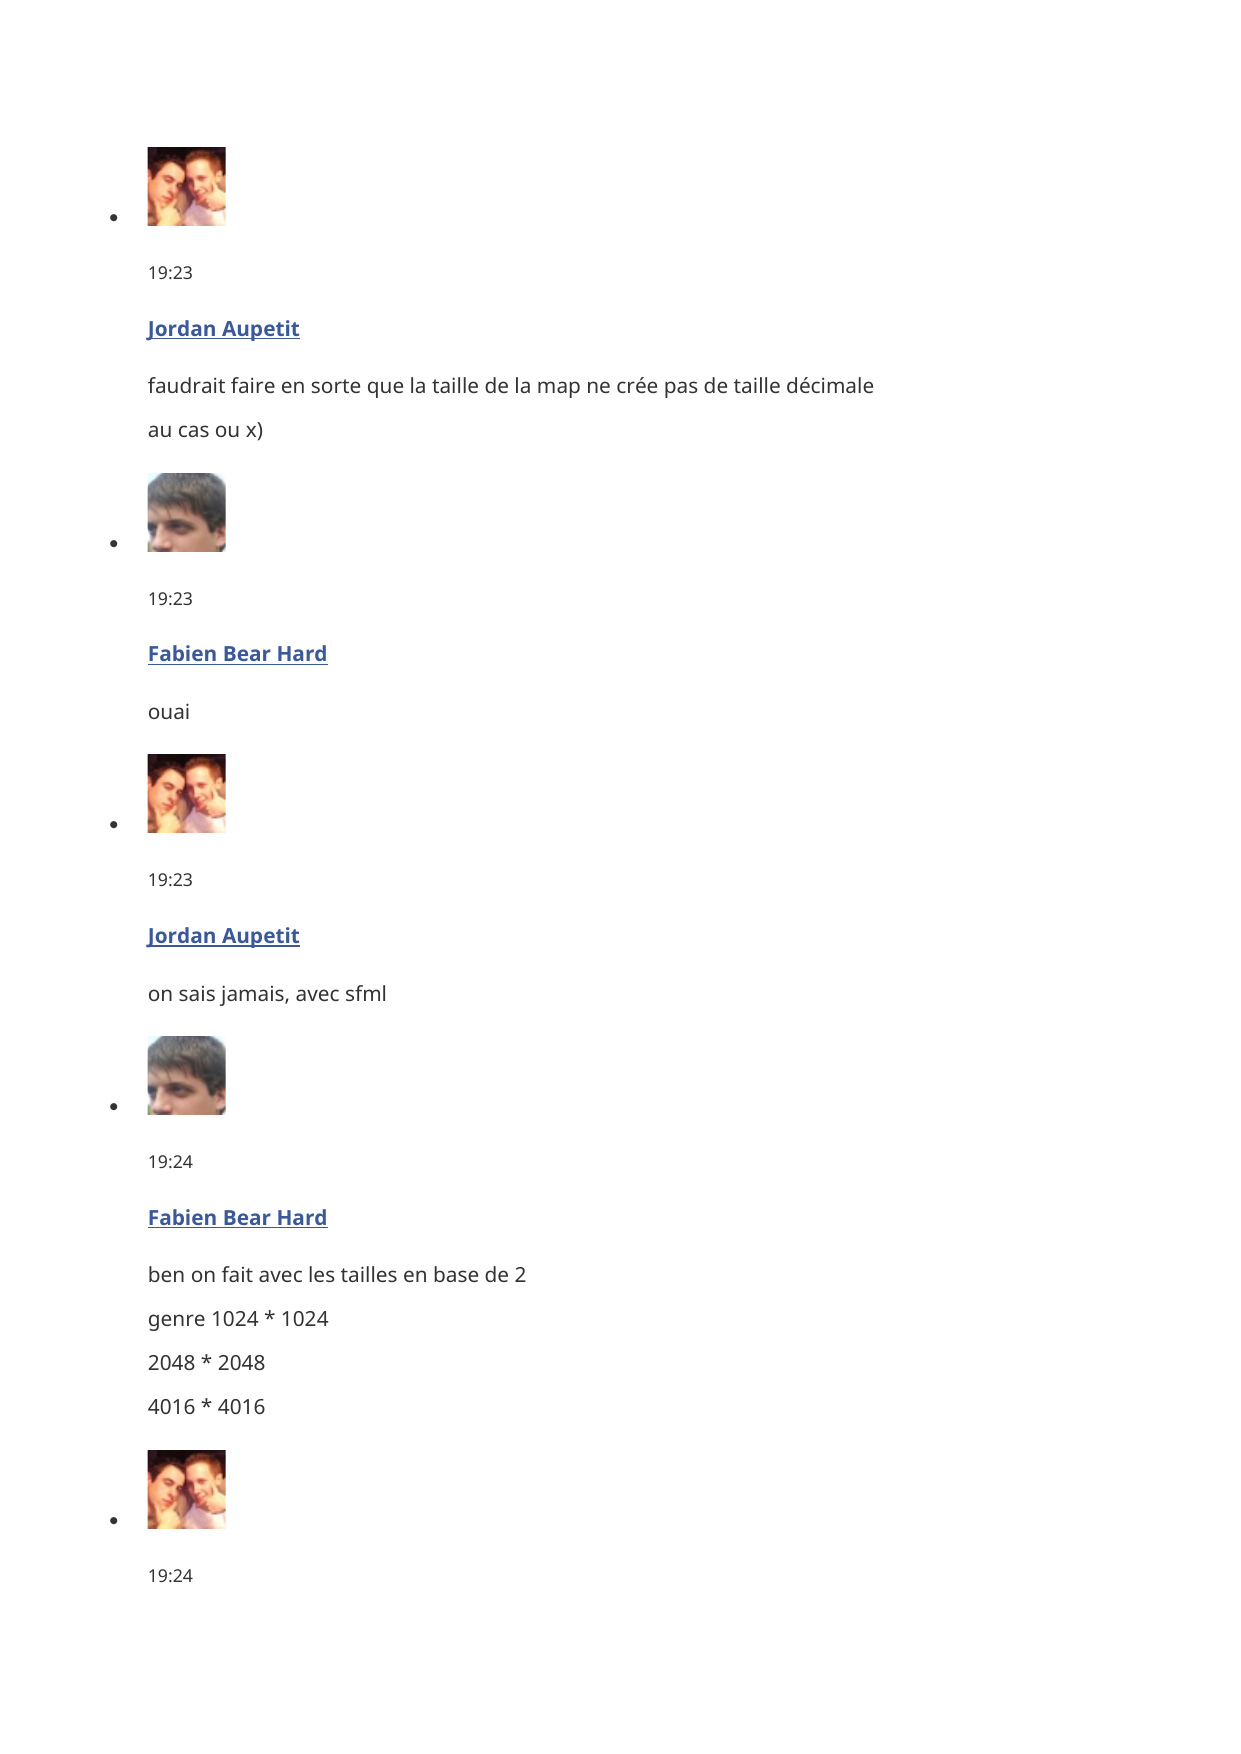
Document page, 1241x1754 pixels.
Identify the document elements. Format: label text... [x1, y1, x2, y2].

text 19:23 [148, 586, 1093, 610]
picture [147, 754, 226, 833]
text au cas ou x) [148, 416, 1093, 444]
text ben on fait avec les tailles en base de 2 [148, 1260, 1093, 1289]
text 4016 * 4016 [148, 1392, 1093, 1421]
text on sais jamais, avec sfml [148, 979, 1093, 1007]
text Fabien Bear Hard [148, 639, 1093, 668]
text Fabien Bear Hard [148, 1203, 1093, 1231]
text 2048 * 2048 [148, 1348, 1093, 1377]
text ouai [148, 697, 1093, 726]
text 19:24 [148, 1149, 1093, 1173]
picture [147, 473, 226, 552]
text Jordan Aupetit [148, 314, 1093, 342]
picture [147, 147, 226, 226]
text 19:23 [148, 261, 1093, 285]
text 19:23 [148, 868, 1093, 892]
text genre 1024 * 1024 [148, 1304, 1093, 1333]
picture [147, 1036, 226, 1115]
text Jordan Aupetit [148, 921, 1093, 949]
text 19:24 [148, 1563, 1093, 1587]
text faudrait faire en sorte que la taille de la map ne crée pas de taille décimale [148, 372, 1093, 400]
picture [147, 1450, 226, 1529]
